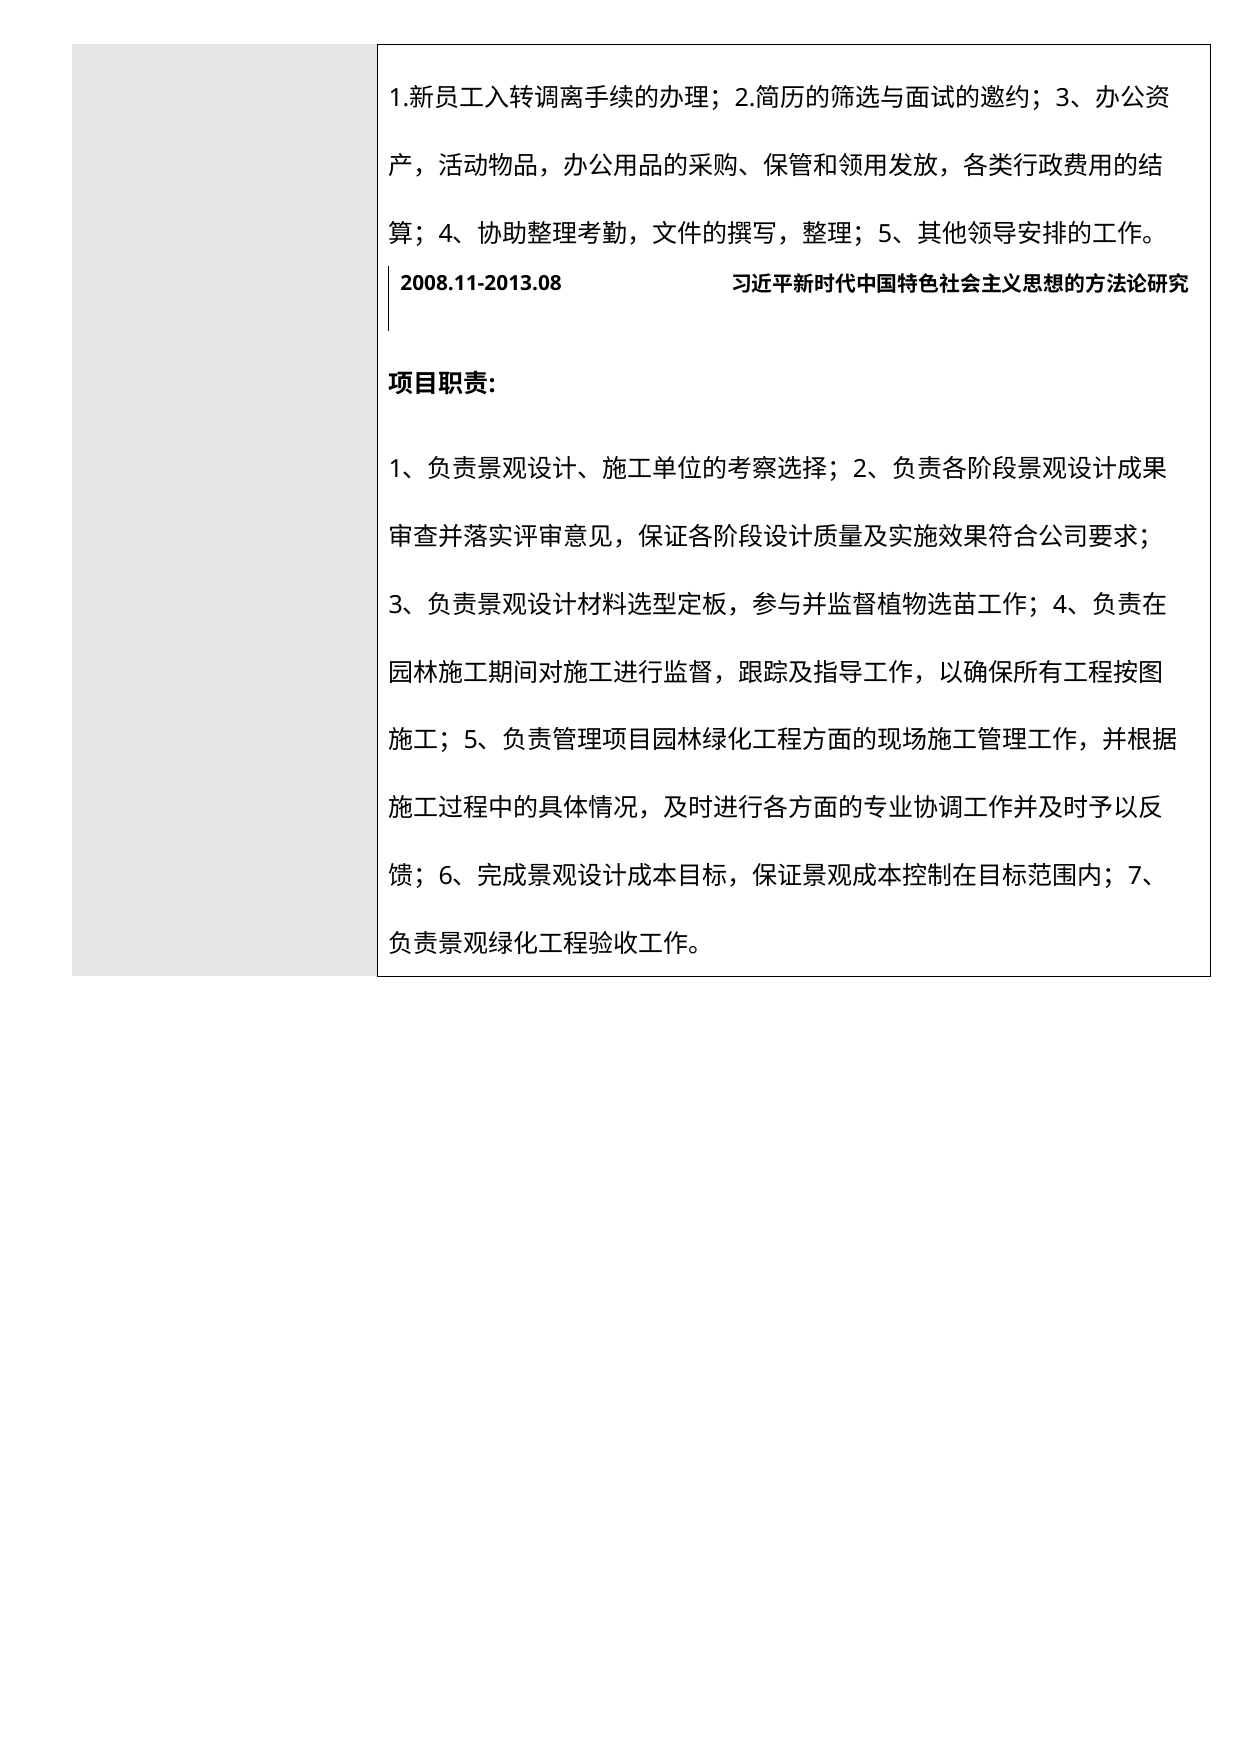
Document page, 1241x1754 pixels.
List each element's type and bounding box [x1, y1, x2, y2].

table_cell [72, 44, 377, 976]
table_cell [378, 45, 1210, 976]
